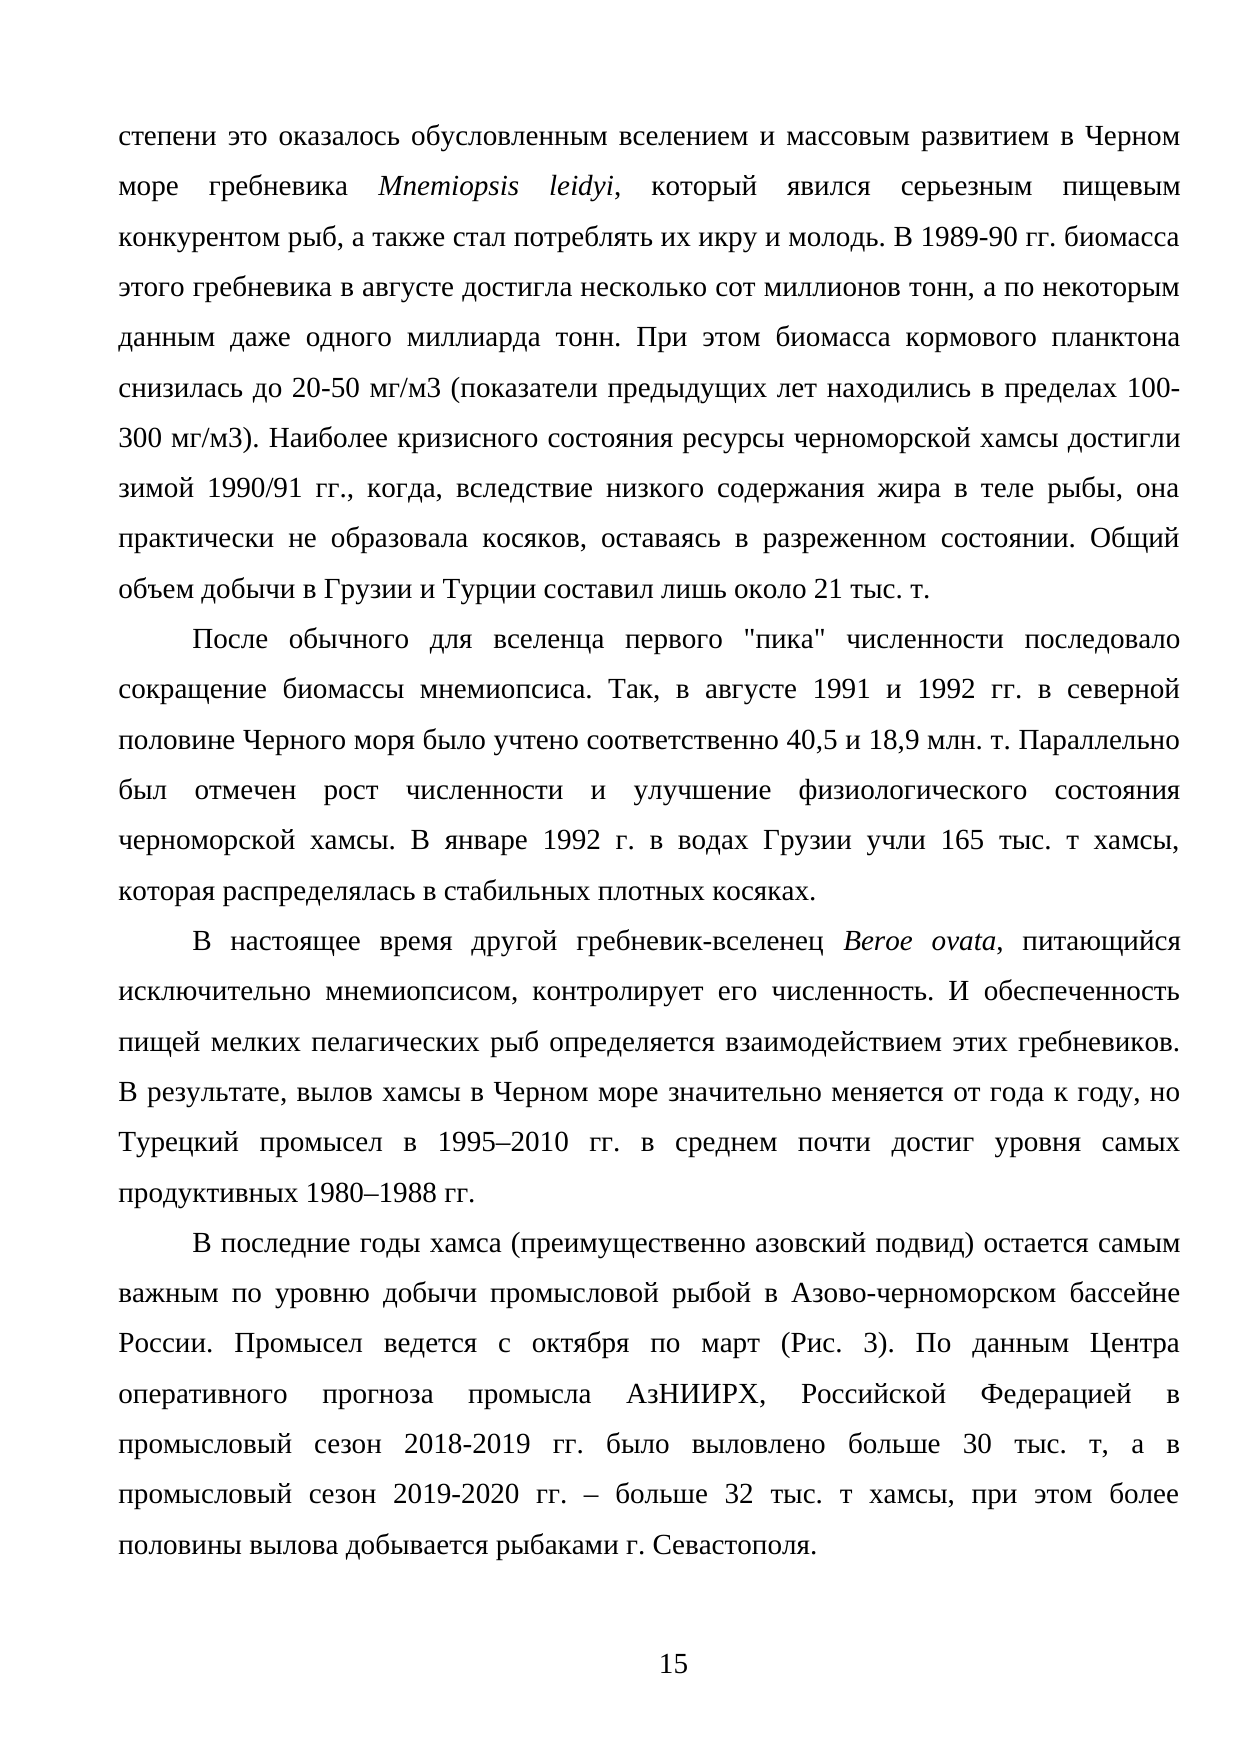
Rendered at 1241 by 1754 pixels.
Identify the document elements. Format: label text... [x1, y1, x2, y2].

text В настоящее время другой гребневик-вселенец Beroe ovata, питающийся исключительно мнемиопсисом, контролирует его численность. И обеспеченность пищей мелких пелагических рыб определяется взаимодействием этих гребневиков. В результате, вылов хамсы в Черном море значительно меняется от года к году, но Турецкий промысел в 1995–2010 гг. в среднем почти достиг уровня самых продуктивных 1980–1988 гг. [118, 923, 1181, 1208]
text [118, 118, 1181, 604]
text В последние годы хамса (преимущественно азовский подвид) остается самым важным по уровню добычи промысловой рыбой в Азово-черноморском бассейне России. Промысел ведется с октября по март (Рис. 3). По данным Центра оперативного прогноза промысла АзНИИРХ, Российской Федерацией в промысловый сезон 2018-2019 гг. было выловлено больше 30 тыс. т, а в промысловый сезон 2019-2020 гг. – больше 32 тыс. т хамсы, при этом более половины вылова добывается рыбаками г. Севастополя. [118, 1225, 1181, 1560]
text После обычного для вселенца первого "пика" численности последовало сокращение биомассы мнемиопсиса. Так, в августе 1991 и 1992 гг. в северной половине Черного моря было учтено соответственно 40,5 и 18,9 млн. т. Параллельно был отмечен рост численности и улучшение физиологического состояния черноморской хамсы. В январе 1992 г. в водах Грузии учли 165 тыс. т хамсы, которая распределялась в стабильных плотных косяках. [118, 621, 1181, 906]
